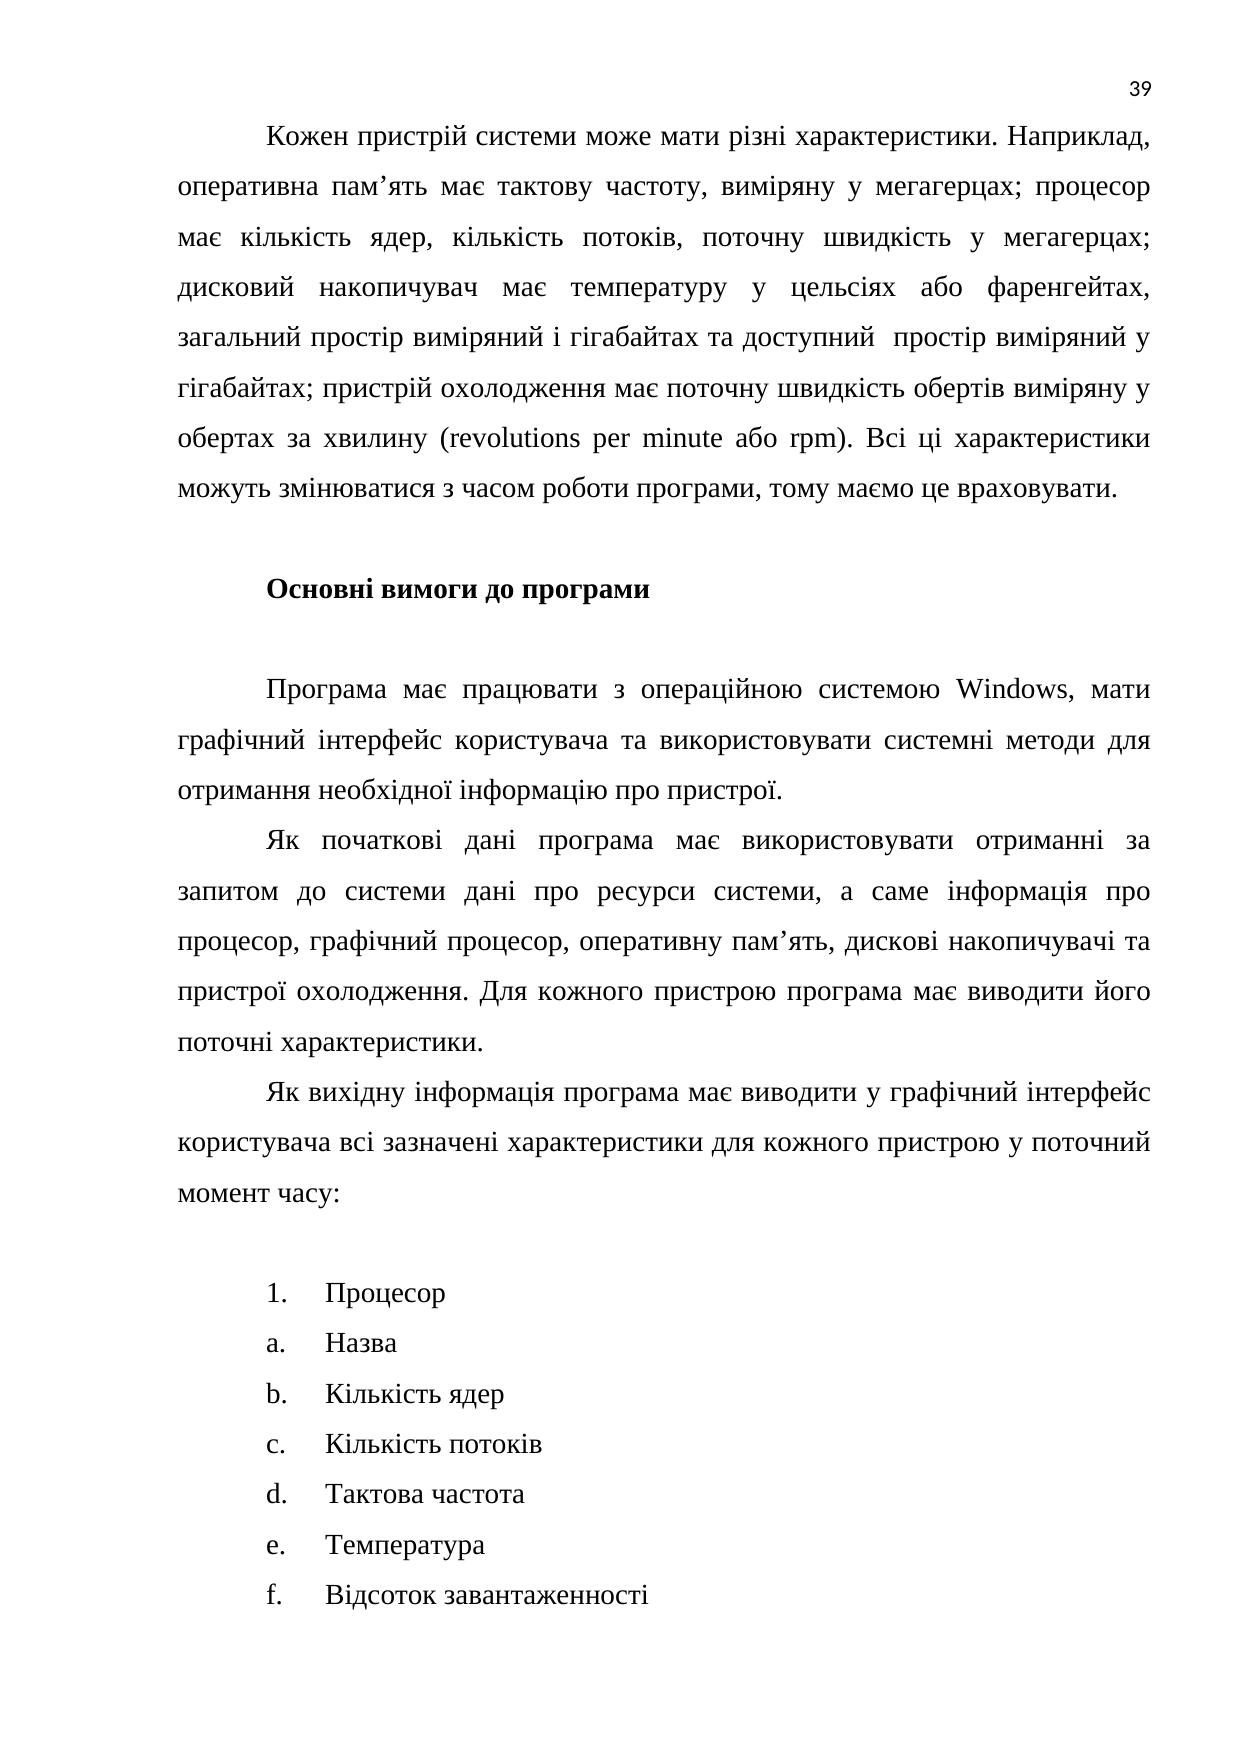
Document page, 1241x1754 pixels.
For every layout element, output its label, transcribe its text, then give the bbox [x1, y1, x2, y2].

text Як вихідну інформація програма має виводити у графічний інтерфейс користувача всі зазначені характеристики для кожного пристрою у поточний момент часу: [177, 1074, 1152, 1208]
text f. Відсоток завантаженності [177, 1577, 1152, 1611]
text e. Температура [177, 1527, 1152, 1560]
text d. Тактова частота [177, 1477, 1152, 1510]
text c. Кількість потоків [177, 1426, 1152, 1460]
text Як початкові дані програма має використовувати отриманні за запитом до системи дані про ресурси системи, а саме інформація про процесор, графічний процесор, оперативну пам’ять, дискові накопичувачі та пристрої охолодження. Для кожного пристрою програма має виводити його поточні характеристики. [177, 822, 1152, 1057]
text Кожен пристрій системи може мати різні характеристики. Наприклад, оперативна пам’ять має тактову частоту, виміряну у мегагерцах; процесор має кількість ядер, кількість потоків, поточну швидкість у мегагерцах; дисковий накопичувач має температуру у цельсіях або фаренгейтах, загальний простір виміряний і гігабайтах та доступний простір виміряний у гігабайтах; пристрій охолодження має поточну швидкість обертів виміряну у обертах за хвилину (revolutions per minute або rpm). Всі ці характеристики можуть змінюватися з часом роботи програми, тому маємо це враховувати. [177, 118, 1152, 504]
text Програма має працювати з операційною системою Windows, мати графічний інтерфейс користувача та використовувати системні методи для отримання необхідної інформацію про пристрої. [177, 672, 1152, 806]
text b. Кількість ядер [177, 1376, 1152, 1409]
text 1. Процесор [177, 1275, 1152, 1309]
text a. Назва [177, 1326, 1152, 1359]
text Основні вимоги до програми [177, 571, 1152, 604]
